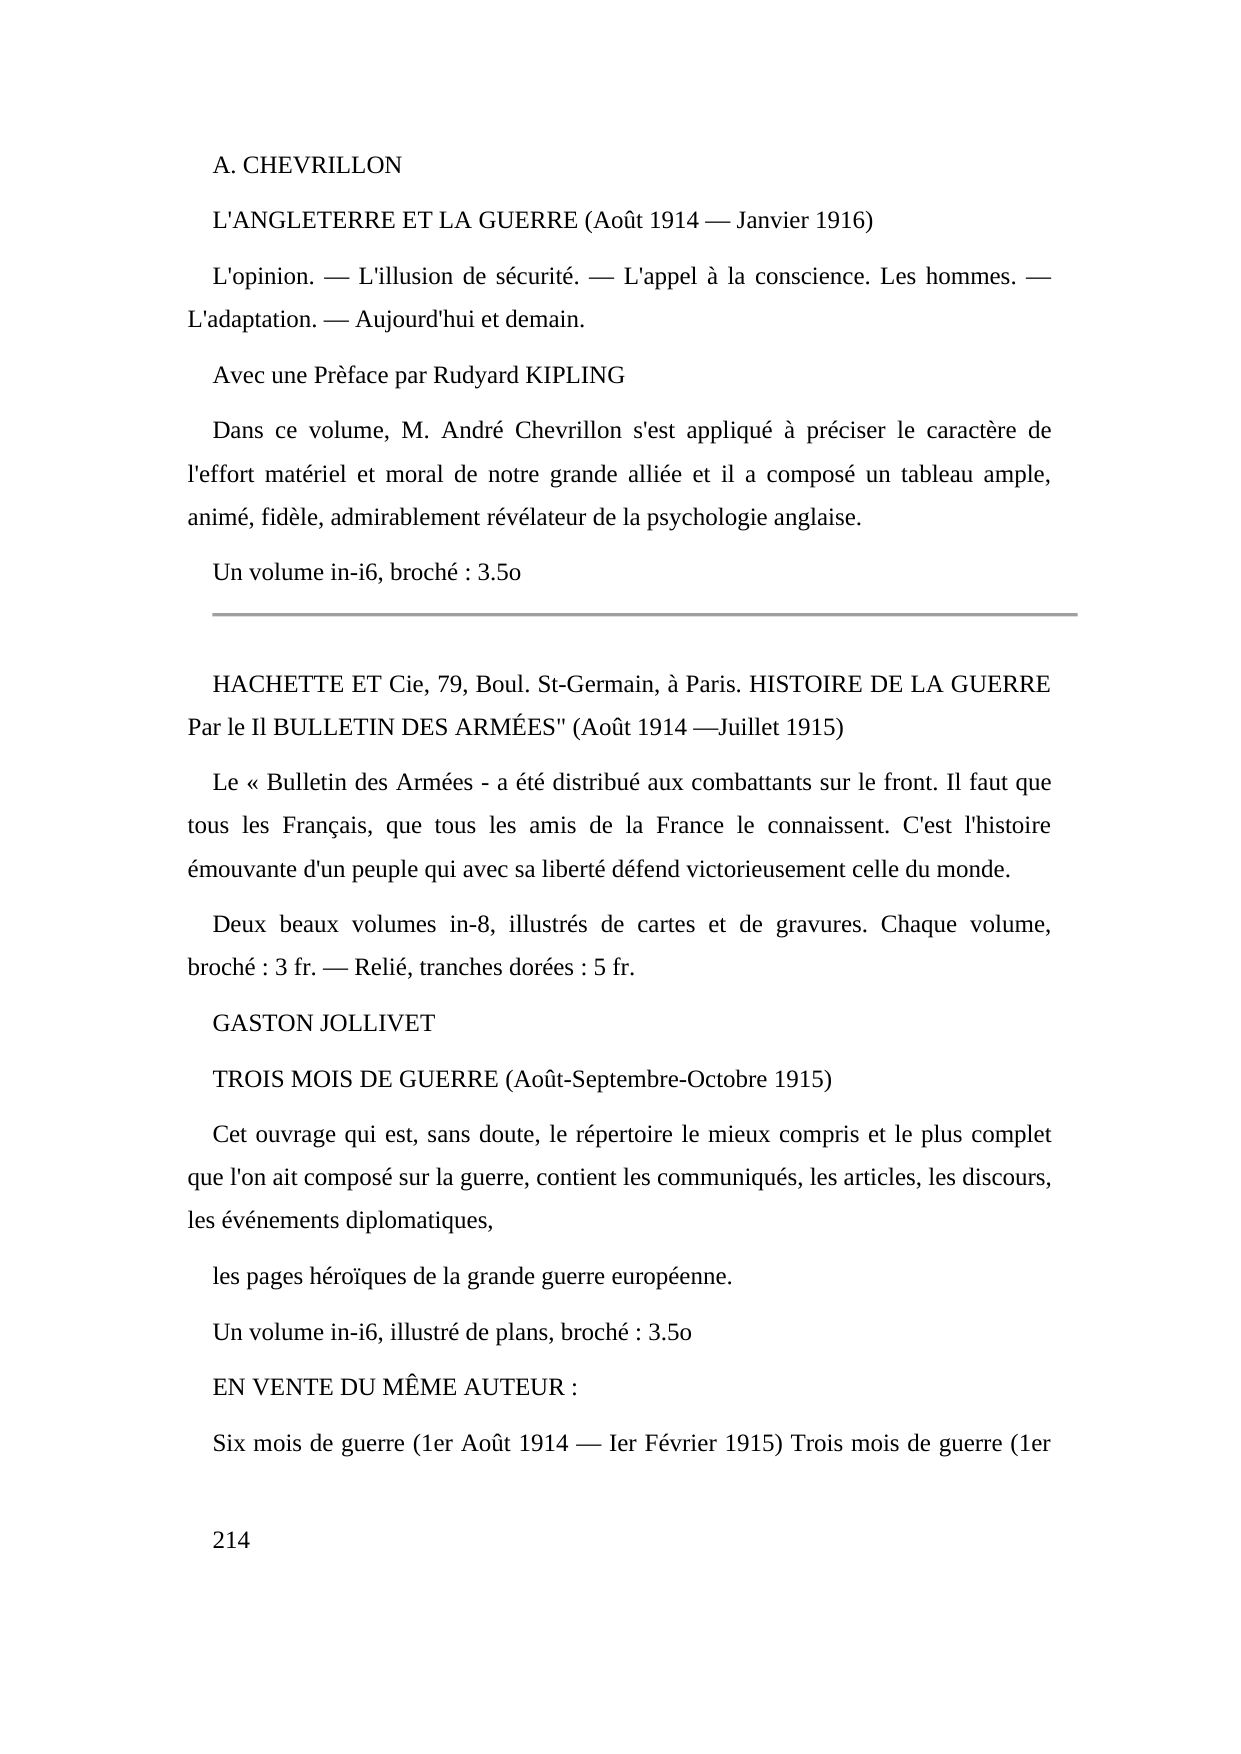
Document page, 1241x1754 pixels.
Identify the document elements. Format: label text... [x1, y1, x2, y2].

text Avec une Prèface par Rudyard KIPLING [187, 360, 1053, 389]
text Dans ce volume, M. André Chevrillon s'est appliqué à préciser le caractère de l'effort matériel et moral de notre grande alliée et il a composé un tableau ample, animé, fidèle, admirablement révélateur de la psychologie anglaise. [187, 416, 1053, 531]
text Un volume in-i6, broché : 3.5o [187, 557, 1053, 586]
text TROIS MOIS DE GUERRE (Août-Septembre-Octobre 1915) [187, 1064, 1053, 1092]
text Le « Bulletin des Armées - a été distribué aux combattants sur le front. Il faut que tous les Français, que tous les amis de la France le connaissent. C'est l'histoire émouvante d'un peuple qui avec sa liberté défend victorieusement celle du monde. [187, 767, 1053, 882]
text les pages héroïques de la grande guerre européenne. [187, 1261, 1053, 1290]
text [187, 1428, 1053, 1457]
text GASTON JOLLIVET [187, 1008, 1053, 1037]
text L'ANGLETERRE ET LA GUERRE (Août 1914 — Janvier 1916) [187, 206, 1053, 234]
text Un volume in-i6, illustré de plans, broché : 3.5o [187, 1317, 1053, 1346]
text A. CHEVRILLON [187, 150, 1053, 179]
text HACHETTE ET Cie, 79, Boul. St-Germain, à Paris. HISTOIRE DE LA GUERRE Par le Il BULLETIN DES ARMÉES" (Août 1914 —Juillet 1915) [187, 669, 1053, 741]
text L'opinion. — L'illusion de sécurité. — L'appel à la conscience. Les hommes. — L'adaptation. — Aujourd'hui et demain. [187, 261, 1053, 333]
text Cet ouvrage qui est, sans doute, le répertoire le mieux compris et le plus complet que l'on ait composé sur la guerre, contient les communiqués, les articles, les discours, les événements diplomatiques, [187, 1119, 1053, 1234]
text Deux beaux volumes in-8, illustrés de cartes et de gravures. Chaque volume, broché : 3 fr. — Relié, tranches dorées : 5 fr. [187, 909, 1053, 981]
text EN VENTE DU MÊME AUTEUR : [187, 1372, 1053, 1401]
